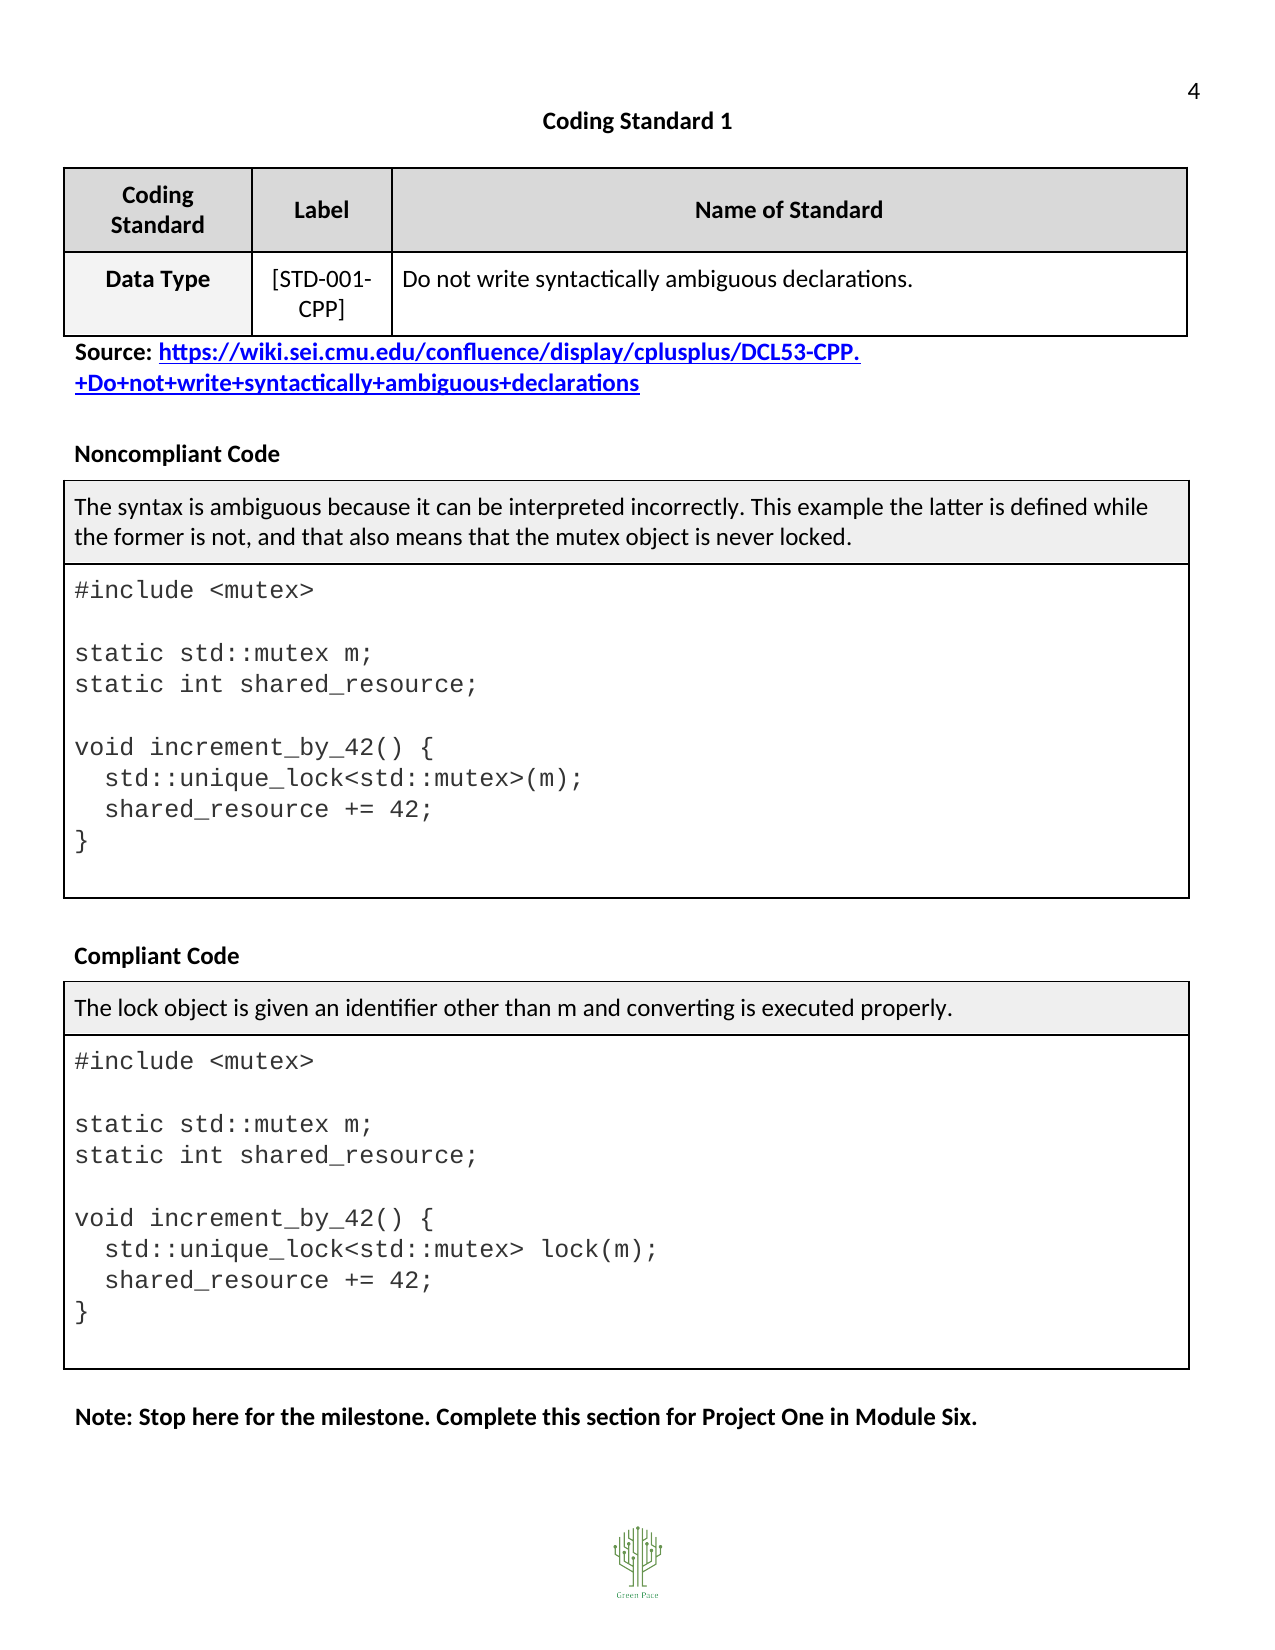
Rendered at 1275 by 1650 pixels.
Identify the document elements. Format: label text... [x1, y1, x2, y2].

text Source: https://wiki.sei.cmu.edu/confluence/display/cplusplus/DCL53-CPP.+Do+not+write+syntactically+ambiguous+declarations [75, 337, 1200, 398]
table_header Noncompliant Code [64, 428, 1189, 479]
table_cell The lock object is given an identifier other than m and converting is executed properly. [65, 982, 1188, 1033]
table_header Compliant Code [64, 930, 1189, 981]
table_header Coding Standard [65, 169, 251, 251]
subtitle Coding Standard 1 [75, 106, 1200, 136]
table_cell The syntax is ambiguous because it can be interpreted incorrectly. This example the latter is defined while the former is not, and that also means that the mutex object is never locked. [65, 481, 1188, 562]
table_cell Do not write syntactically ambiguous declarations. [393, 253, 1186, 334]
table_header Label [253, 169, 391, 251]
text Note: Stop here for the milestone. Complete this section for Project One in Module Six. [75, 1401, 1200, 1431]
table_cell #include <mutex> static std::mutex m; static int shared_resource; void increment_by_42() { std::unique_lock<std::mutex>(m); shared_resource += 42; } [65, 565, 1188, 897]
table_header Name of Standard [393, 169, 1186, 251]
table_cell Data Type [65, 253, 251, 334]
table_cell [STD-001-CPP] [253, 253, 391, 334]
table_cell #include <mutex> static std::mutex m; static int shared_resource; void increment_by_42() { std::unique_lock<std::mutex> lock(m); shared_resource += 42; } [65, 1036, 1188, 1368]
picture [605, 1521, 670, 1606]
